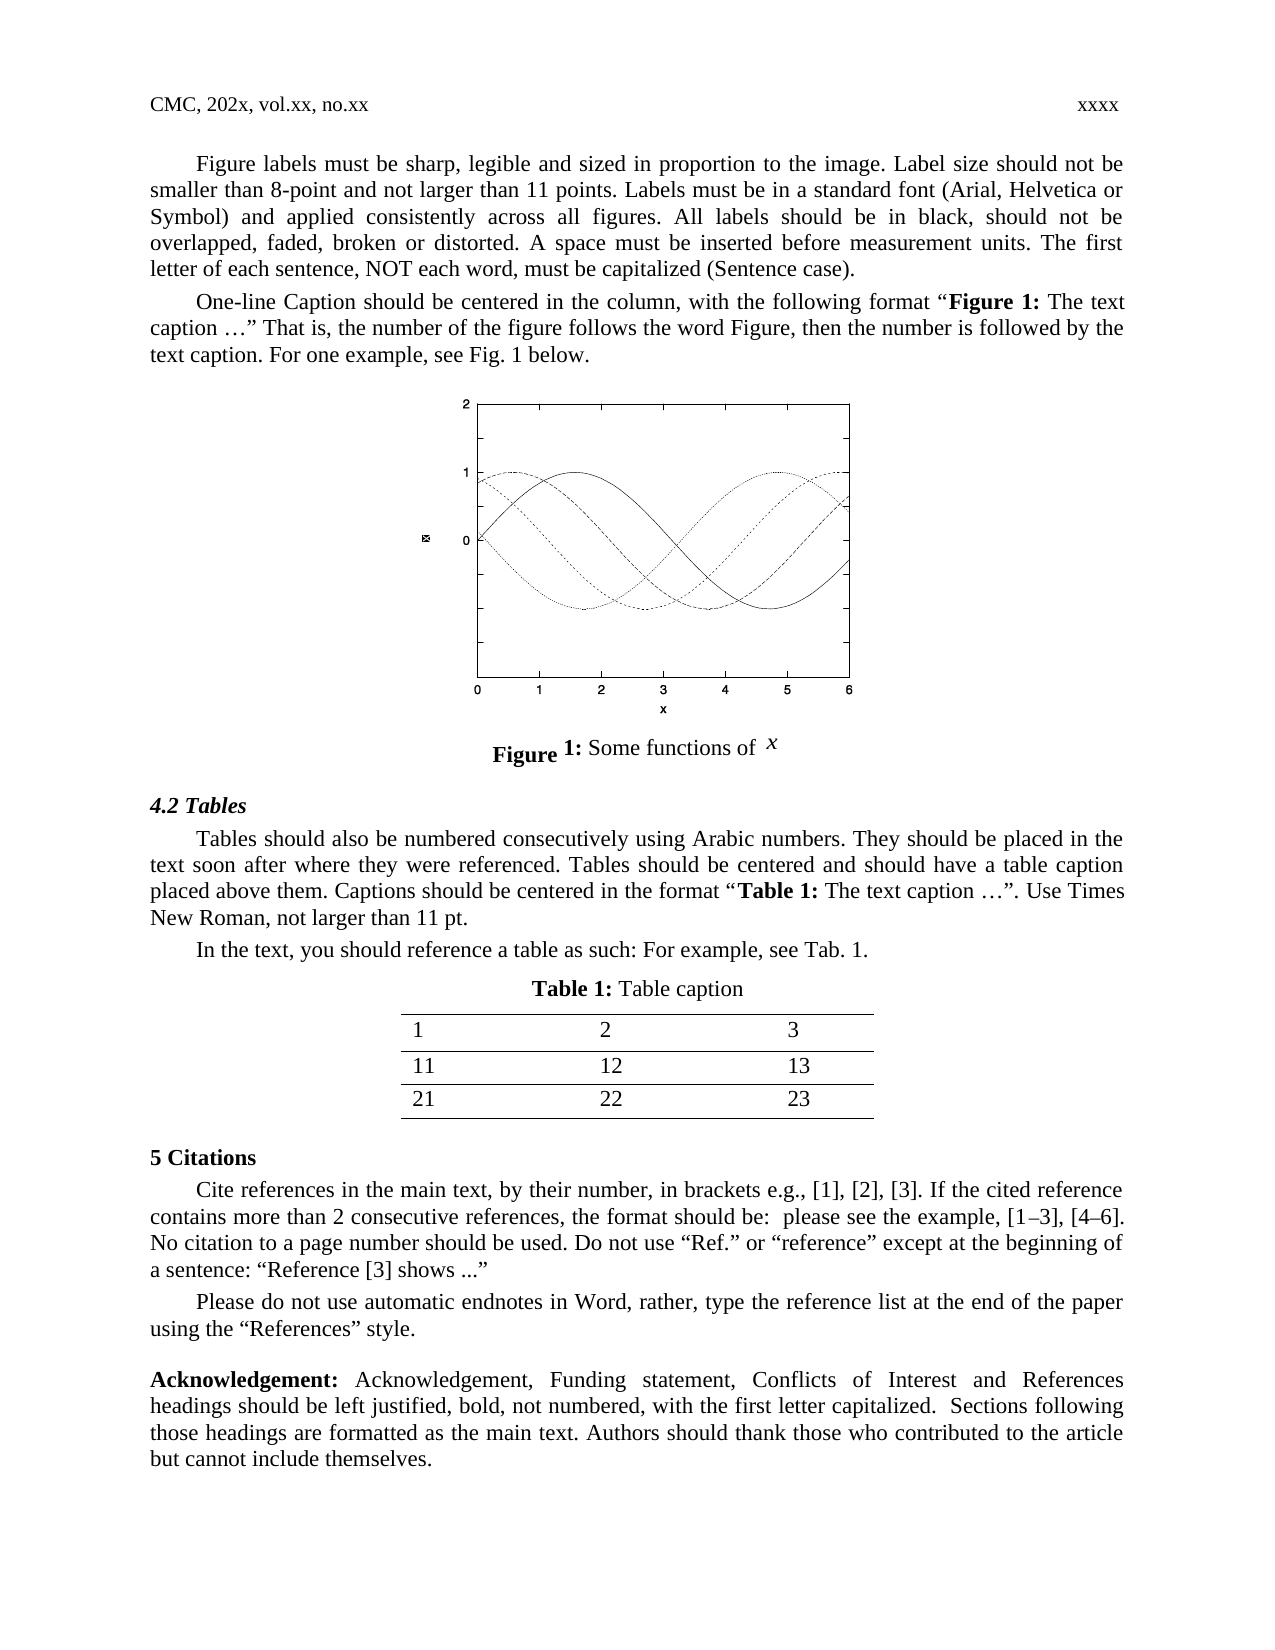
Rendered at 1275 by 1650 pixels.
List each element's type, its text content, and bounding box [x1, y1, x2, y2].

table_cell 22 [588, 1085, 776, 1118]
text Tables should also be numbered consecutively using Arabic numbers. They should be placed in the text soon after where they were referenced. Tables should be centered and should have a table caption placed above them. Captions should be centered in the format “Table 1: The text caption …”. Use Times New Roman, not larger than 11 pt. [150, 825, 1125, 930]
table_cell 11 [401, 1052, 588, 1084]
table_header 3 [776, 1015, 874, 1051]
table_cell 13 [776, 1052, 874, 1084]
text In the text, you should reference a table as such: For example, see Tab. 1. [150, 936, 1125, 963]
text Figure labels must be sharp, legible and sized in proportion to the image. Label size should not be smaller than 8-point and not larger than 11 points. Labels must be in a standard font (Arial, Helvetica or Symbol) and applied consistently across all figures. All labels should be in black, should not be overlapped, faded, broken or distorted. A space must be inserted before measurement units. The first letter of each sentence, NOT each word, must be capitalized (Sentence case). [150, 150, 1125, 282]
text Acknowledgement: Acknowledgement, Funding statement, Conflicts of Interest and References headings should be left justified, bold, not numbered, with the first letter capitalized. Sections following those headings are formatted as the main text. Authors should thank those who contributed to the article but cannot include themselves. [150, 1366, 1125, 1471]
text Figure 1: Some functions of [150, 734, 1125, 767]
subtitle 5 Citations [150, 1144, 1125, 1170]
table_cell 23 [776, 1085, 874, 1118]
text Table 1: Table caption [150, 975, 1125, 1002]
table_cell 12 [588, 1052, 776, 1084]
text 4.2 Tables [150, 792, 1125, 818]
table_header 1 [401, 1015, 588, 1051]
text Please do not use automatic endnotes in Word, rather, type the reference list at the end of the paper using the “References” style. [150, 1288, 1125, 1341]
table_header 2 [588, 1015, 776, 1051]
text Cite references in the main text, by their number, in brackets e.g., [1], [2], [3]. If the cited reference contains more than 2 consecutive references, the format should be: please see the example, [1–3], [4–6]. No citation to a page number should be used. Do not use “Ref.” or “reference” except at the beginning of a sentence: “Reference [3] shows ...” [150, 1177, 1125, 1282]
table_cell 21 [401, 1085, 588, 1118]
text One-line Caption should be centered in the column, with the following format “Figure 1: The text caption …” That is, the number of the figure follows the word Figure, then the number is followed by the text caption. For one example, see Fig. 1 below. [150, 288, 1125, 367]
